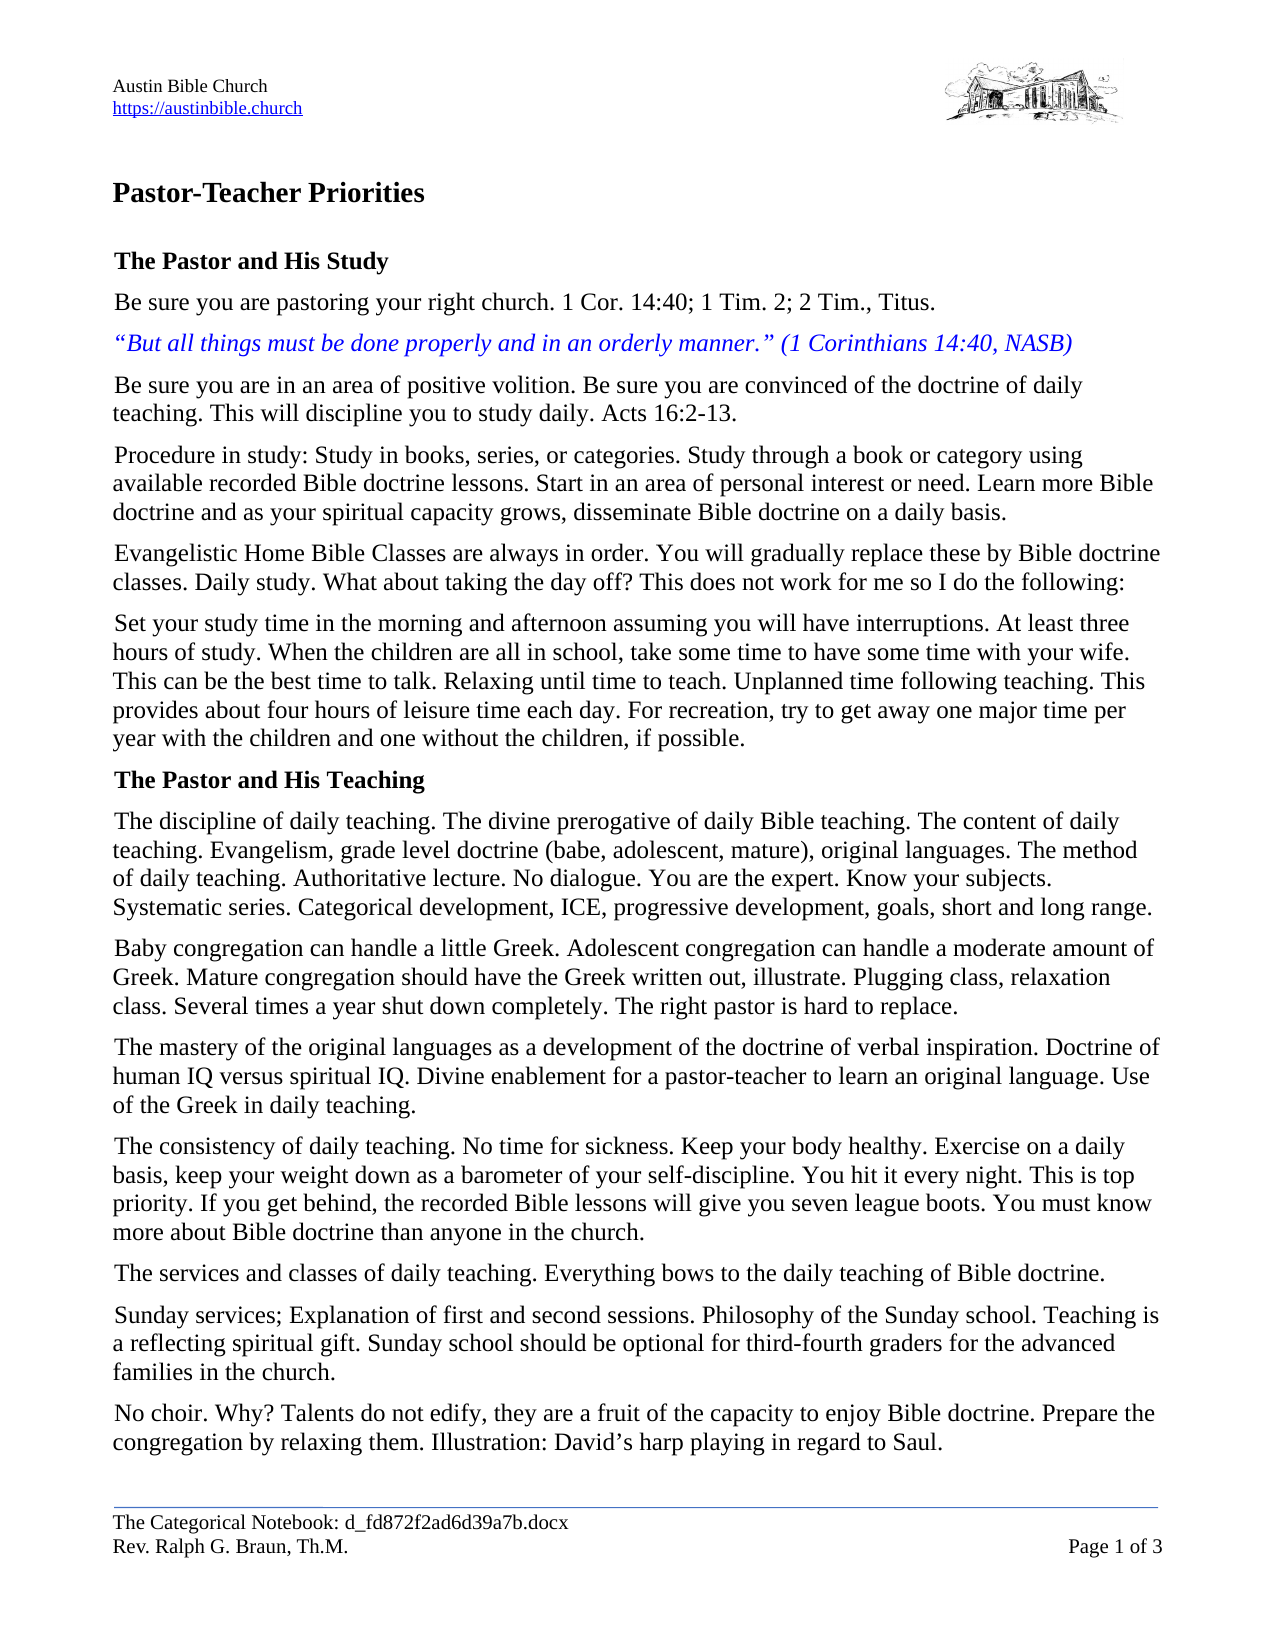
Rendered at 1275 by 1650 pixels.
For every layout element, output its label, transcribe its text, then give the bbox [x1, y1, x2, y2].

text The Pastor and His Teaching [112, 765, 1162, 793]
text Evangelistic Home Bible Classes are always in order. You will gradually replace these by Bible doctrine classes. Daily study. What about taking the day off? This does not work for me so I do the following: [112, 538, 1162, 596]
text The consistency of daily teaching. No time for sickness. Keep your body healthy. Exercise on a daily basis, keep your weight down as a barometer of your self-discipline. You hit it every night. This is top priority. If you get behind, the recorded Bible lessons will give you seven league boots. You must know more about Bible doctrine than anyone in the church. [112, 1131, 1162, 1246]
text “But all things must be done properly and in an orderly manner.” (1 Corinthians 14:40, NASB) [112, 328, 1162, 357]
text No choir. Why? Talents do not edify, they are a fruit of the capacity to enjoy Bible doctrine. Prepare the congregation by relaxing them. Illustration: David’s harp playing in regard to Saul. [112, 1398, 1162, 1456]
text Be sure you are in an area of positive volition. Be sure you are convinced of the doctrine of daily teaching. This will discipline you to study daily. Acts 16:2-13. [112, 370, 1162, 427]
text Be sure you are pastoring your right church. 1 Cor. 14:40; 1 Tim. 2; 2 Tim., Titus. [112, 287, 1162, 316]
text The discipline of daily teaching. The divine prerogative of daily Bible teaching. The content of daily teaching. Evangelism, grade level doctrine (babe, adolescent, mature), original languages. The method of daily teaching. Authoritative lecture. No dialogue. You are the expert. Know your subjects. Systematic series. Categorical development, ICE, progressive development, goals, short and long range. [112, 806, 1162, 921]
text Baby congregation can handle a little Greek. Adolescent congregation can handle a moderate amount of Greek. Mature congregation should have the Greek written out, illustrate. Plugging class, relaxation class. Several times a year shut down completely. The right pastor is hard to replace. [112, 933, 1162, 1020]
text The Pastor and His Study [112, 246, 1162, 275]
text The services and classes of daily teaching. Everything bows to the daily teaching of Bible doctrine. [112, 1258, 1162, 1287]
subtitle Pastor-Teacher Priorities [112, 175, 1162, 208]
text Procedure in study: Study in books, series, or categories. Study through a book or category using available recorded Bible doctrine lessons. Start in an area of personal interest or need. Learn more Bible doctrine and as your spiritual capacity grows, disseminate Bible doctrine on a daily basis. [112, 440, 1162, 526]
text The mastery of the original languages as a development of the doctrine of verbal inspiration. Doctrine of human IQ versus spiritual IQ. Divine enablement for a pastor-teacher to learn an original language. Use of the Greek in daily teaching. [112, 1032, 1162, 1118]
text Sunday services; Explanation of first and second sessions. Philosophy of the Sunday school. Teaching is a reflecting spiritual gift. Sunday school should be optional for third-fourth graders for the advanced families in the church. [112, 1300, 1162, 1386]
text Set your study time in the morning and afternoon assuming you will have interruptions. At least three hours of study. When the children are all in school, take some time to have some time with your wife. This can be the best time to talk. Relaxing until time to teach. Unplanned time following teaching. This provides about four hours of leisure time each day. For recreation, try to get away one major time per year with the children and one without the children, if possible. [112, 608, 1162, 752]
picture [944, 58, 1124, 125]
